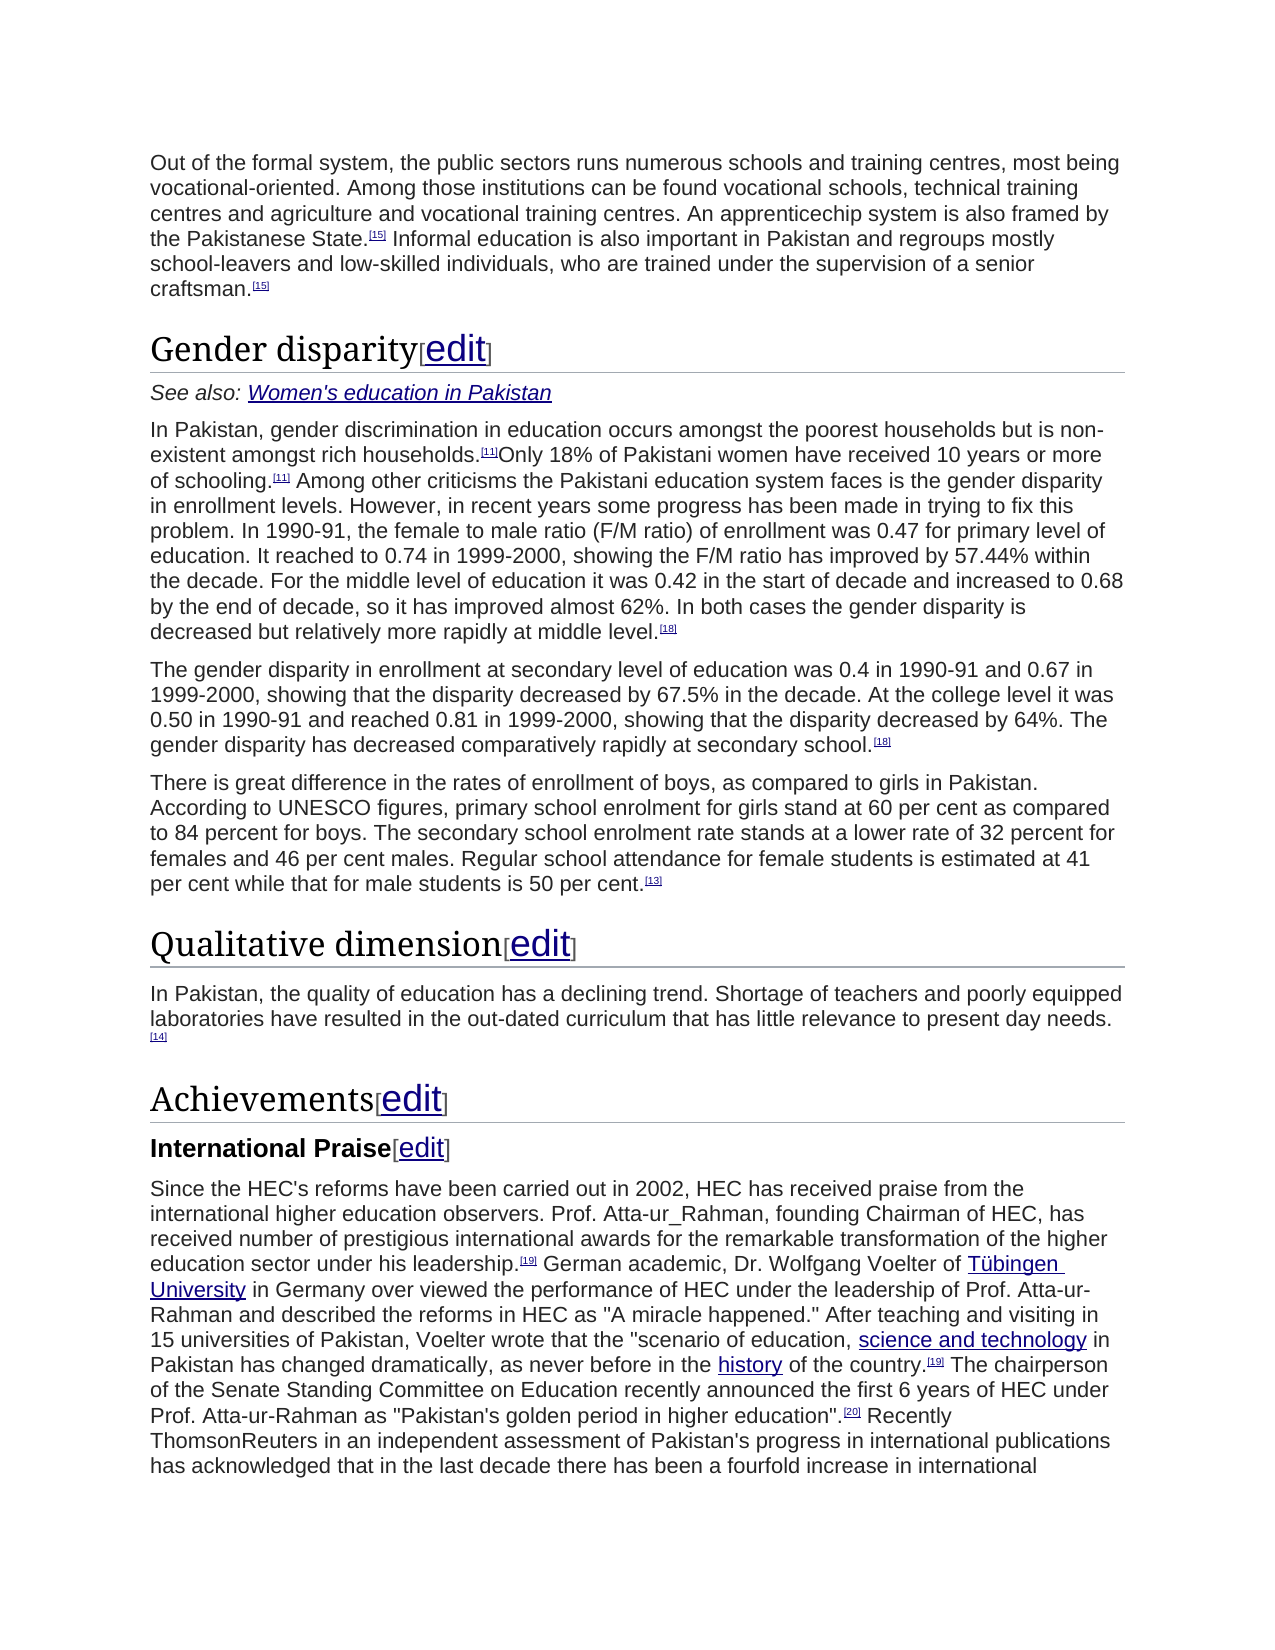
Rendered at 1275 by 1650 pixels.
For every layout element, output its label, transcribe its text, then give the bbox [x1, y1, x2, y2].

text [150, 1176, 1125, 1478]
text In Pakistan, the quality of education has a declining trend. Shortage of teachers and poorly equipped laboratories have resulted in the out-dated curriculum that has little relevance to present day needs.[14] [150, 980, 1125, 1051]
text In Pakistan, gender discrimination in education occurs amongst the poorest households but is non-existent amongst rich households.[11]Only 18% of Pakistani women have received 10 years or more of schooling.[11] Among other criticisms the Pakistani education system faces is the gender disparity in enrollment levels. However, in recent years some progress has been made in trying to fix this problem. In 1990-91, the female to male ratio (F/M ratio) of enrollment was 0.47 for primary level of education. It reached to 0.74 in 1999-2000, showing the F/M ratio has improved by 57.44% within the decade. For the middle level of education it was 0.42 in the start of decade and increased to 0.68 by the end of decade, so it has improved almost 62%. In both cases the gender disparity is decreased but relatively more rapidly at middle level.[18] [150, 417, 1125, 644]
text See also: Women's education in Pakistan [150, 379, 1125, 405]
text The gender disparity in enrollment at secondary level of education was 0.4 in 1990-91 and 0.67 in 1999-2000, showing that the disparity decreased by 67.5% in the decade. At the college level it was 0.50 in 1990-91 and reached 0.81 in 1999-2000, showing that the disparity decreased by 64%. The gender disparity has decreased comparatively rapidly at secondary school.[18] [150, 657, 1125, 757]
text International Praise[edit] [150, 1131, 1125, 1163]
text There is great difference in the rates of enrollment of boys, as compared to girls in Pakistan. According to UNESCO figures, primary school enrolment for girls stand at 60 per cent as compared to 84 percent for boys. The secondary school enrolment rate stands at a lower rate of 32 percent for females and 46 per cent males. Regular school attendance for female students is estimated at 41 per cent while that for male students is 50 per cent.[13] [150, 770, 1125, 896]
text Achievements[edit] [150, 1076, 1125, 1122]
text Gender disparity[edit] [150, 326, 1125, 372]
text Out of the formal system, the public sectors runs numerous schools and training centres, most being vocational-oriented. Among those institutions can be found vocational schools, technical training centres and agriculture and vocational training centres. An apprenticechip system is also framed by the Pakistanese State.[15] Informal education is also important in Pakistan and regroups mostly school-leavers and low-skilled individuals, who are trained under the supervision of a senior craftsman.[15] [150, 150, 1125, 301]
text Qualitative dimension[edit] [150, 921, 1125, 966]
